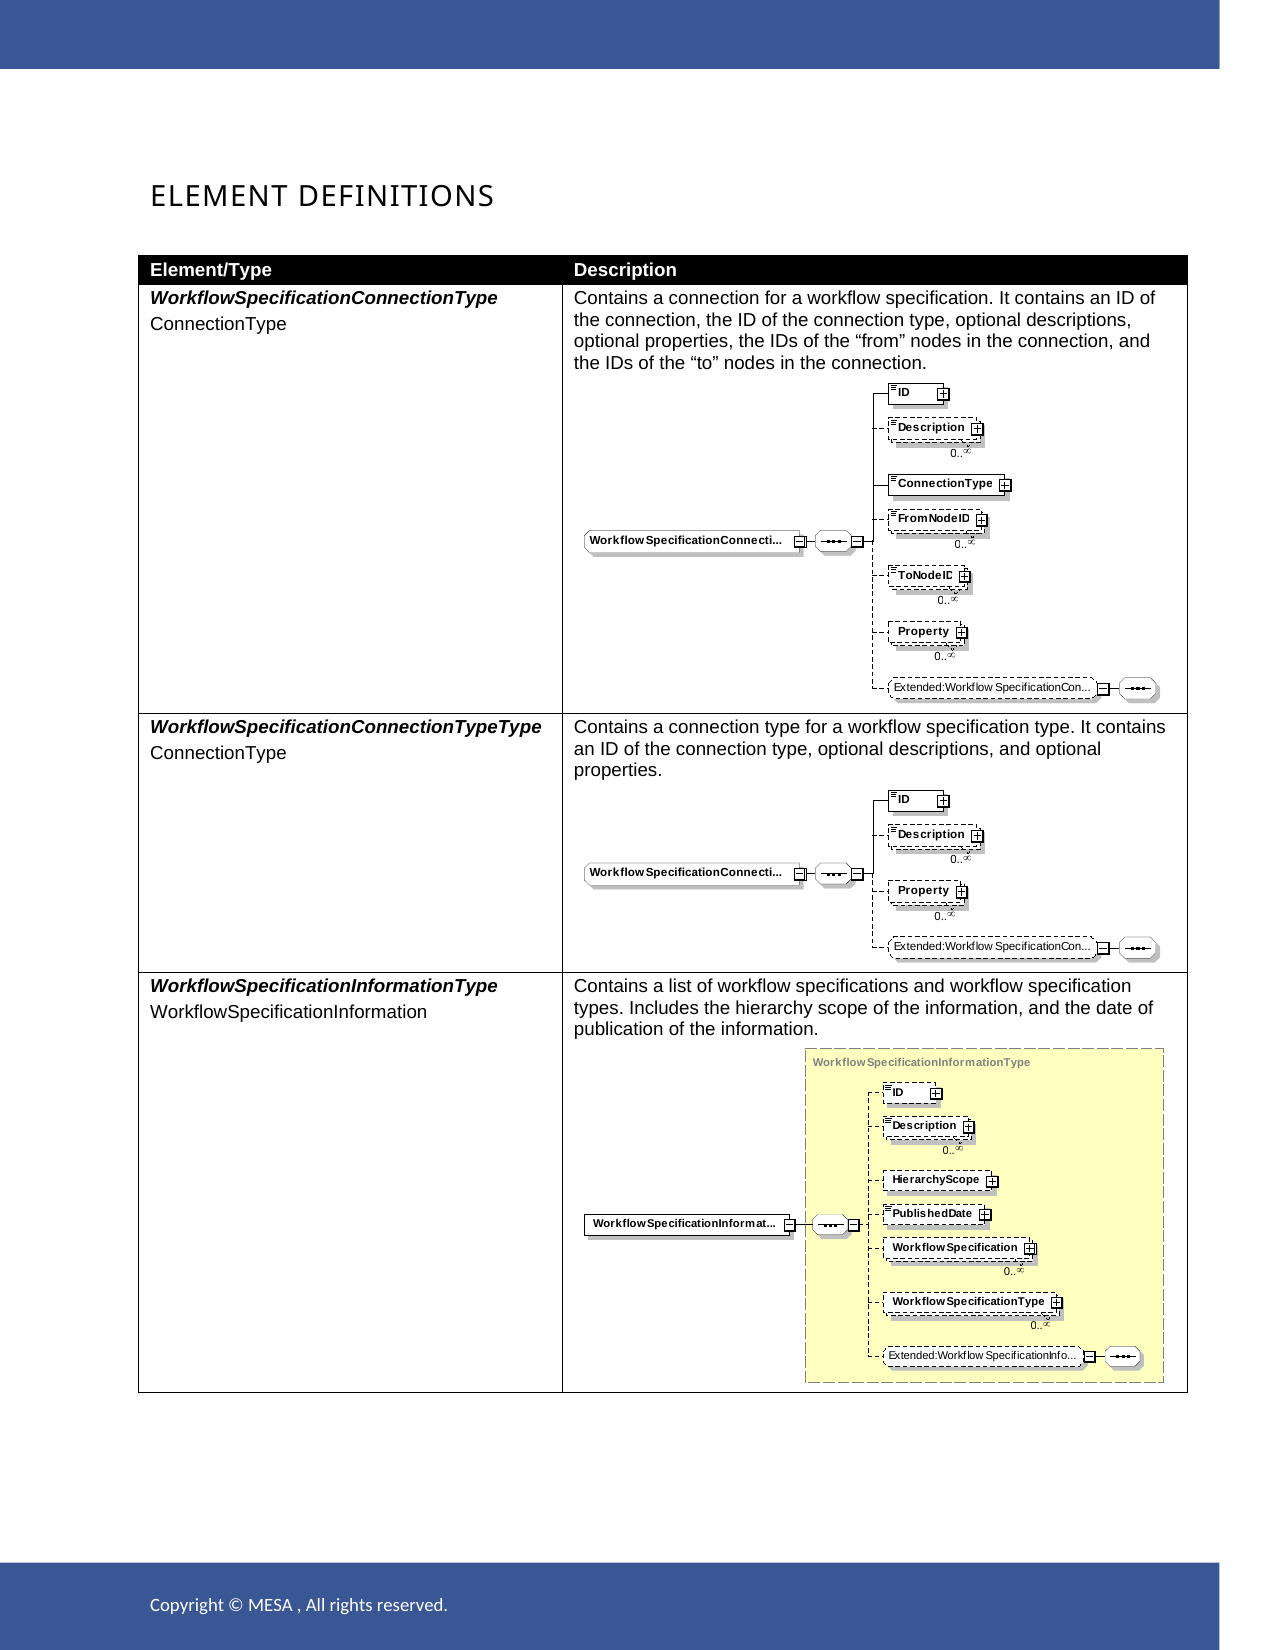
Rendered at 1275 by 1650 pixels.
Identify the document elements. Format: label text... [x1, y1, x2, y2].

table_cell WorkflowSpecificationConnectionType ConnectionType [139, 285, 562, 713]
table_cell WorkflowSpecificationInformationType WorkflowSpecificationInformation [139, 973, 562, 1392]
table_header Description [563, 256, 1187, 284]
table_header Element/Type [139, 256, 562, 284]
table_cell Contains a list of workflow specifications and workflow specification types. Includes the hierarchy scope of the information, and the date of publication of the information. [563, 973, 1187, 1392]
table_cell Contains a connection type for a workflow specification type. It contains an ID of the connection type, optional descriptions, and optional properties. [563, 714, 1187, 972]
table_cell Contains a connection for a workflow specification. It contains an ID of the connection, the ID of the connection type, optional descriptions, optional properties, the IDs of the “from” nodes in the connection, and the IDs of the “to” nodes in the connection. [563, 285, 1187, 713]
table_cell WorkflowSpecificationConnectionTypeType ConnectionType [139, 714, 562, 972]
subtitle Element Definitions [150, 175, 1155, 215]
